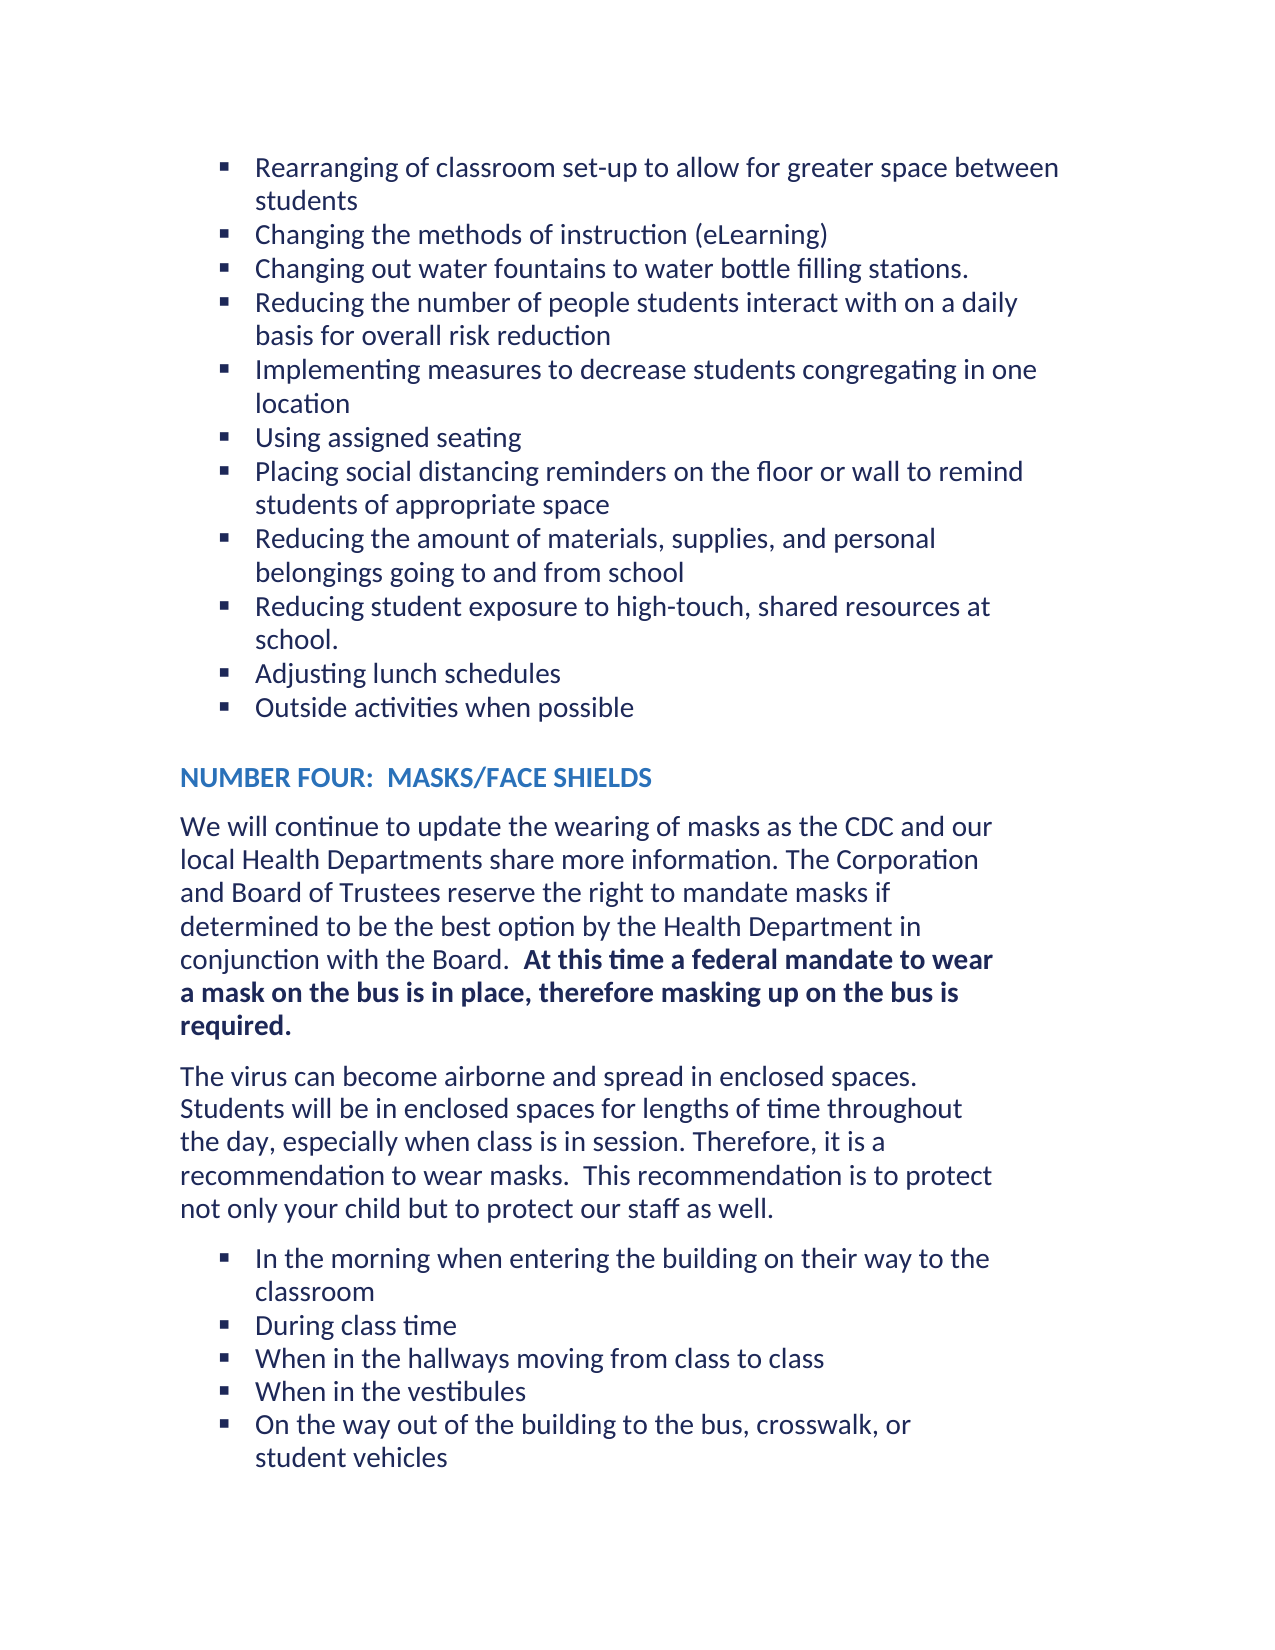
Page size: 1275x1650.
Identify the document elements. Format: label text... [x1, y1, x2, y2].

list Adjusting lunch schedules [217, 657, 1066, 691]
text The virus can become airborne and spread in enclosed spaces. Students will be in enclosed spaces for lengths of time throughout the day, especially when class is in session. Therefore, it is a recommendation to wear masks. This recommendation is to protect not only your child but to protect our staff as well. [180, 1059, 995, 1226]
text NUMBER FOUR: MASKS/FACE SHIELDS [180, 760, 1066, 794]
list When in the vestibules [217, 1375, 995, 1408]
text We will continue to update the wearing of masks as the CDC and our local Health Departments share more information. The Corporation and Board of Trustees reserve the right to mandate masks if determined to be the best option by the Health Department in conjunction with the Board. At this time a federal mandate to wear a mask on the bus is in place, therefore masking up on the bus is required. [180, 810, 995, 1043]
list Reducing student exposure to high-touch, shared resources at school. [217, 589, 1066, 657]
list Outside activities when possible [217, 691, 1066, 724]
list Reducing the number of people students interact with on a daily basis for overall risk reduction [217, 285, 1066, 353]
list Reducing the amount of materials, supplies, and personal belongings going to and from school [217, 522, 1066, 589]
list When in the hallways moving from class to class [217, 1342, 995, 1375]
list Implementing measures to decrease students congregating in one location [217, 353, 1066, 420]
list Changing out water fountains to water bottle filling stations. [217, 251, 1066, 285]
list Rearranging of classroom set-up to allow for greater space between students [217, 150, 1066, 218]
list Placing social distancing reminders on the floor or wall to remind students of appropriate space [217, 454, 1066, 522]
list In the morning when entering the building on their way to the classroom [217, 1242, 995, 1309]
list During class time [217, 1309, 995, 1342]
list On the way out of the building to the bus, crosswalk, or student vehicles [217, 1408, 995, 1474]
list Changing the methods of instruction (eLearning) [217, 218, 1066, 251]
list Using assigned seating [217, 420, 1066, 454]
